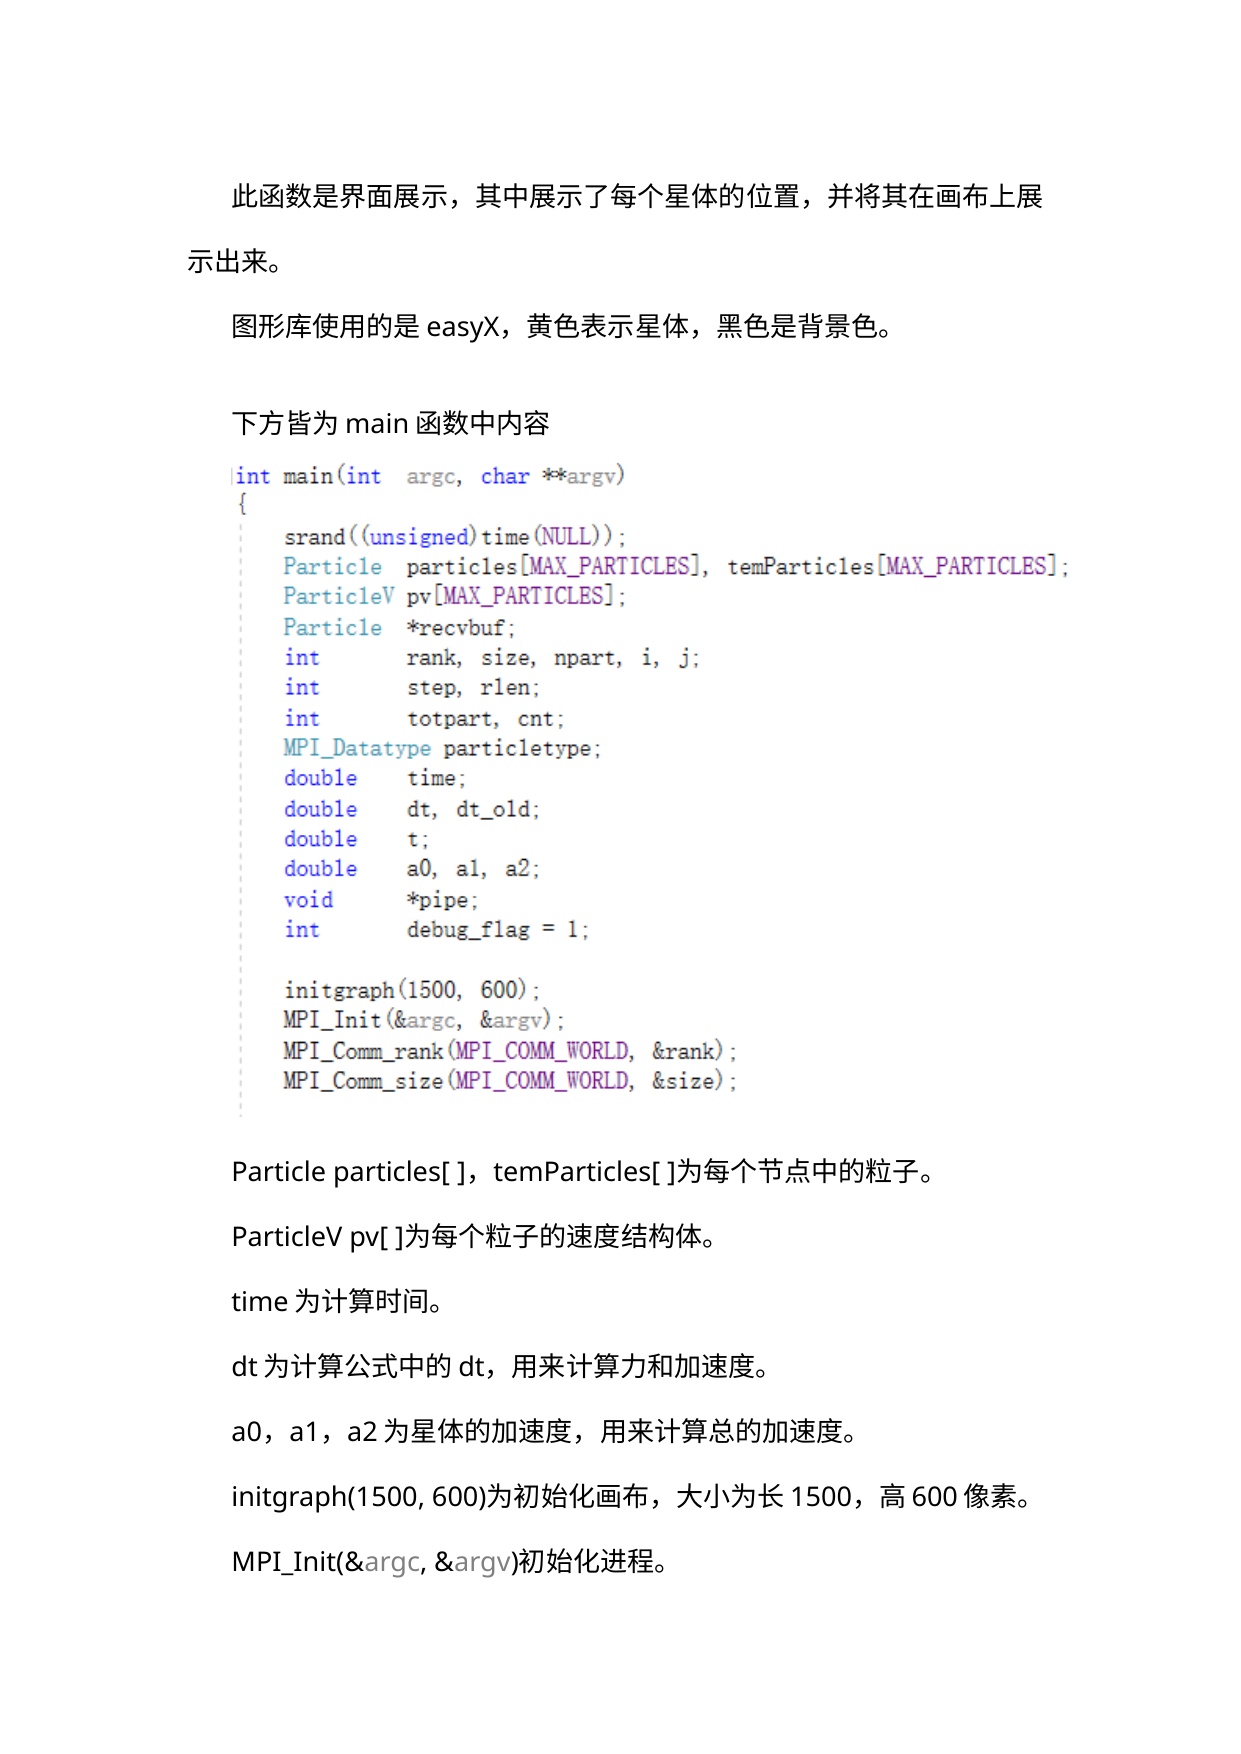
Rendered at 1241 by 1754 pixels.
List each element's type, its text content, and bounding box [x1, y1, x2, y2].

text dt为计算公式中的dt，用来计算力和加速度。 [187, 1332, 1053, 1397]
text 下方皆为main函数中内容 [187, 389, 1053, 454]
text a0，a1，a2为星体的加速度，用来计算总的加速度。 [187, 1397, 1053, 1462]
text MPI_Init(&argc, &argv)初始化进程。 [187, 1527, 1053, 1592]
picture [231, 454, 1089, 1117]
text time为计算时间。 [187, 1267, 1053, 1332]
text 图形库使用的是easyX，黄色表示星体，黑色是背景色。 [187, 292, 1053, 357]
text initgraph(1500, 600)为初始化画布，大小为长1500，高600像素。 [187, 1462, 1053, 1527]
text 此函数是界面展示，其中展示了每个星体的位置，并将其在画布上展示出来。 [187, 162, 1053, 292]
text ParticleV pv[ ]为每个粒子的速度结构体。 [187, 1202, 1053, 1267]
